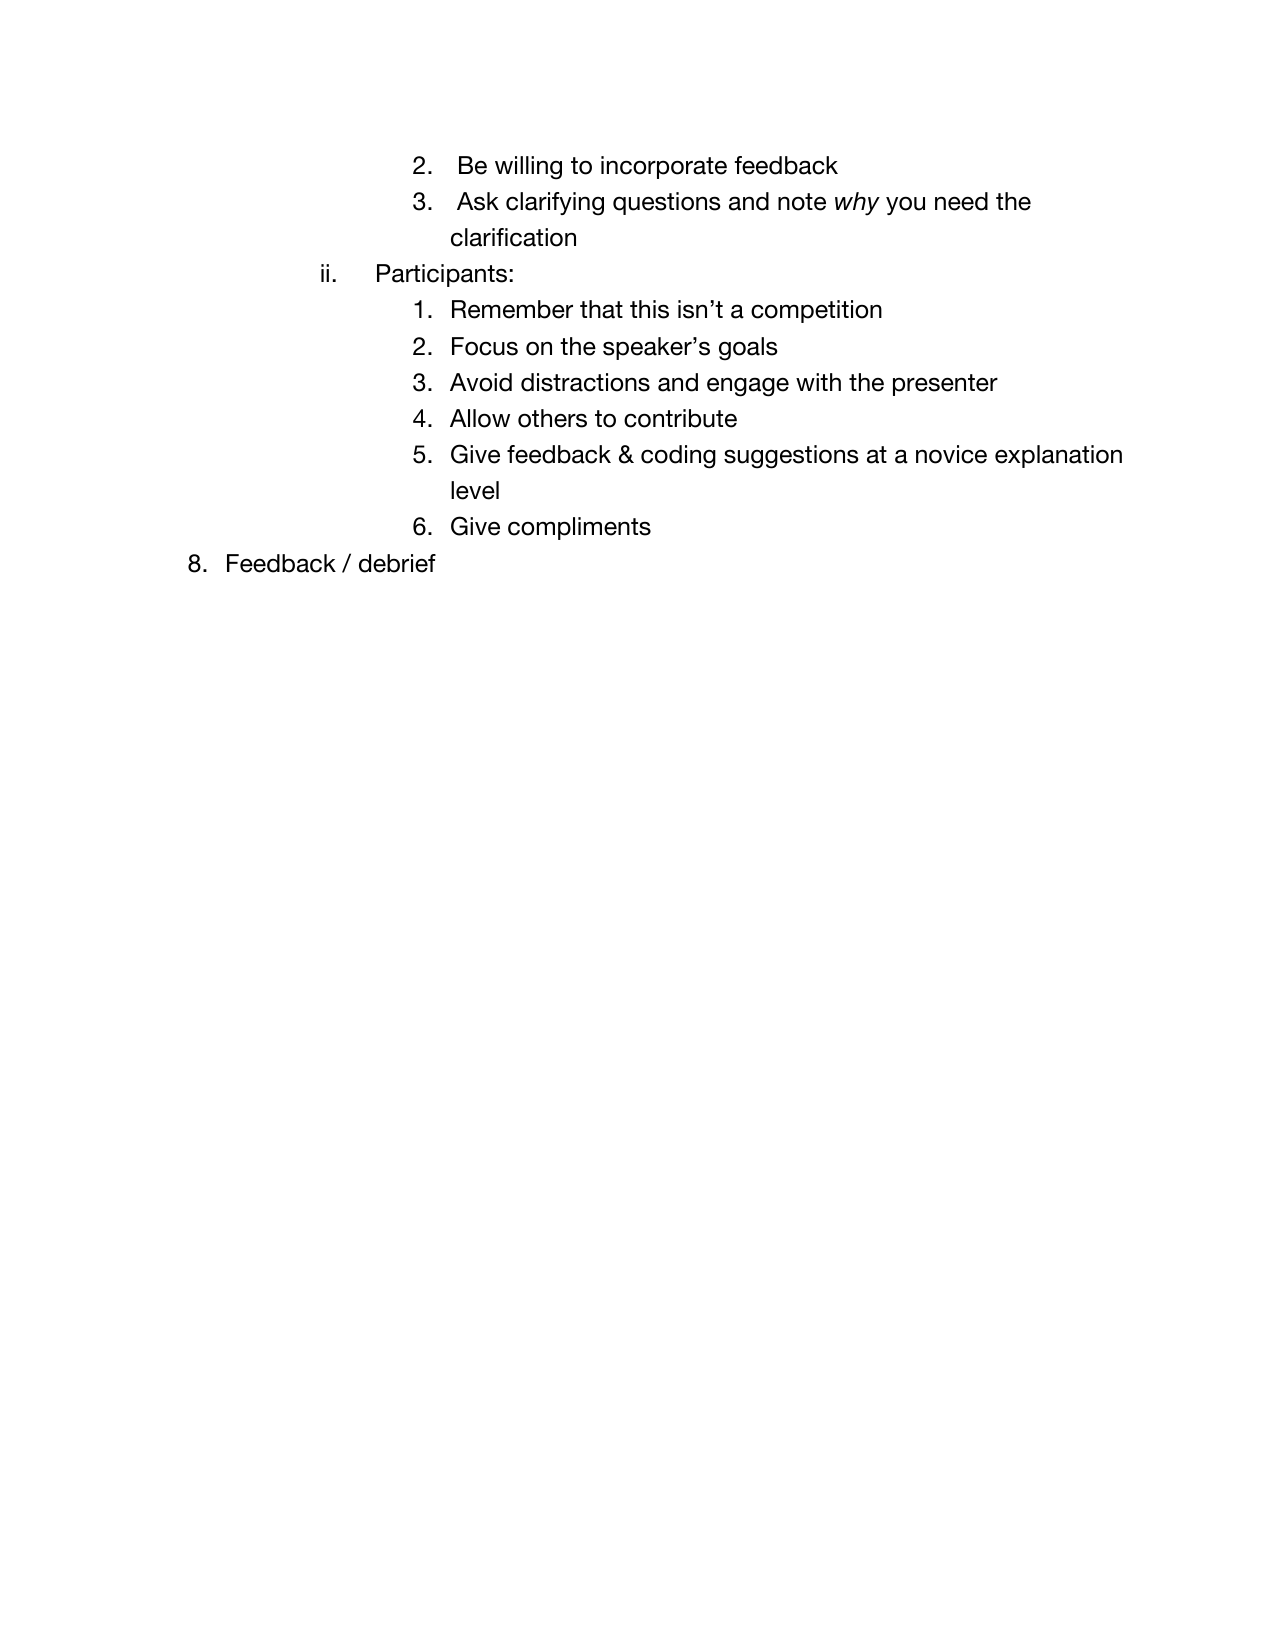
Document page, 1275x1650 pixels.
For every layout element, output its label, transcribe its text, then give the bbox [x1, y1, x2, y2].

list Avoid distractions and engage with the presenter [412, 367, 1125, 398]
list Be willing to incorporate feedback [412, 150, 1125, 181]
list Remember that this isn’t a competition [412, 294, 1125, 326]
list Give feedback & coding suggestions at a novice explanation level [412, 439, 1125, 507]
list Feedback / debrief [187, 548, 1125, 579]
list Participants: [337, 258, 1125, 290]
list Give compliments [412, 511, 1125, 543]
list Ask clarifying questions and note why you need the clarification [412, 186, 1125, 254]
list Focus on the speaker’s goals [412, 331, 1125, 362]
list Allow others to contribute [412, 403, 1125, 434]
